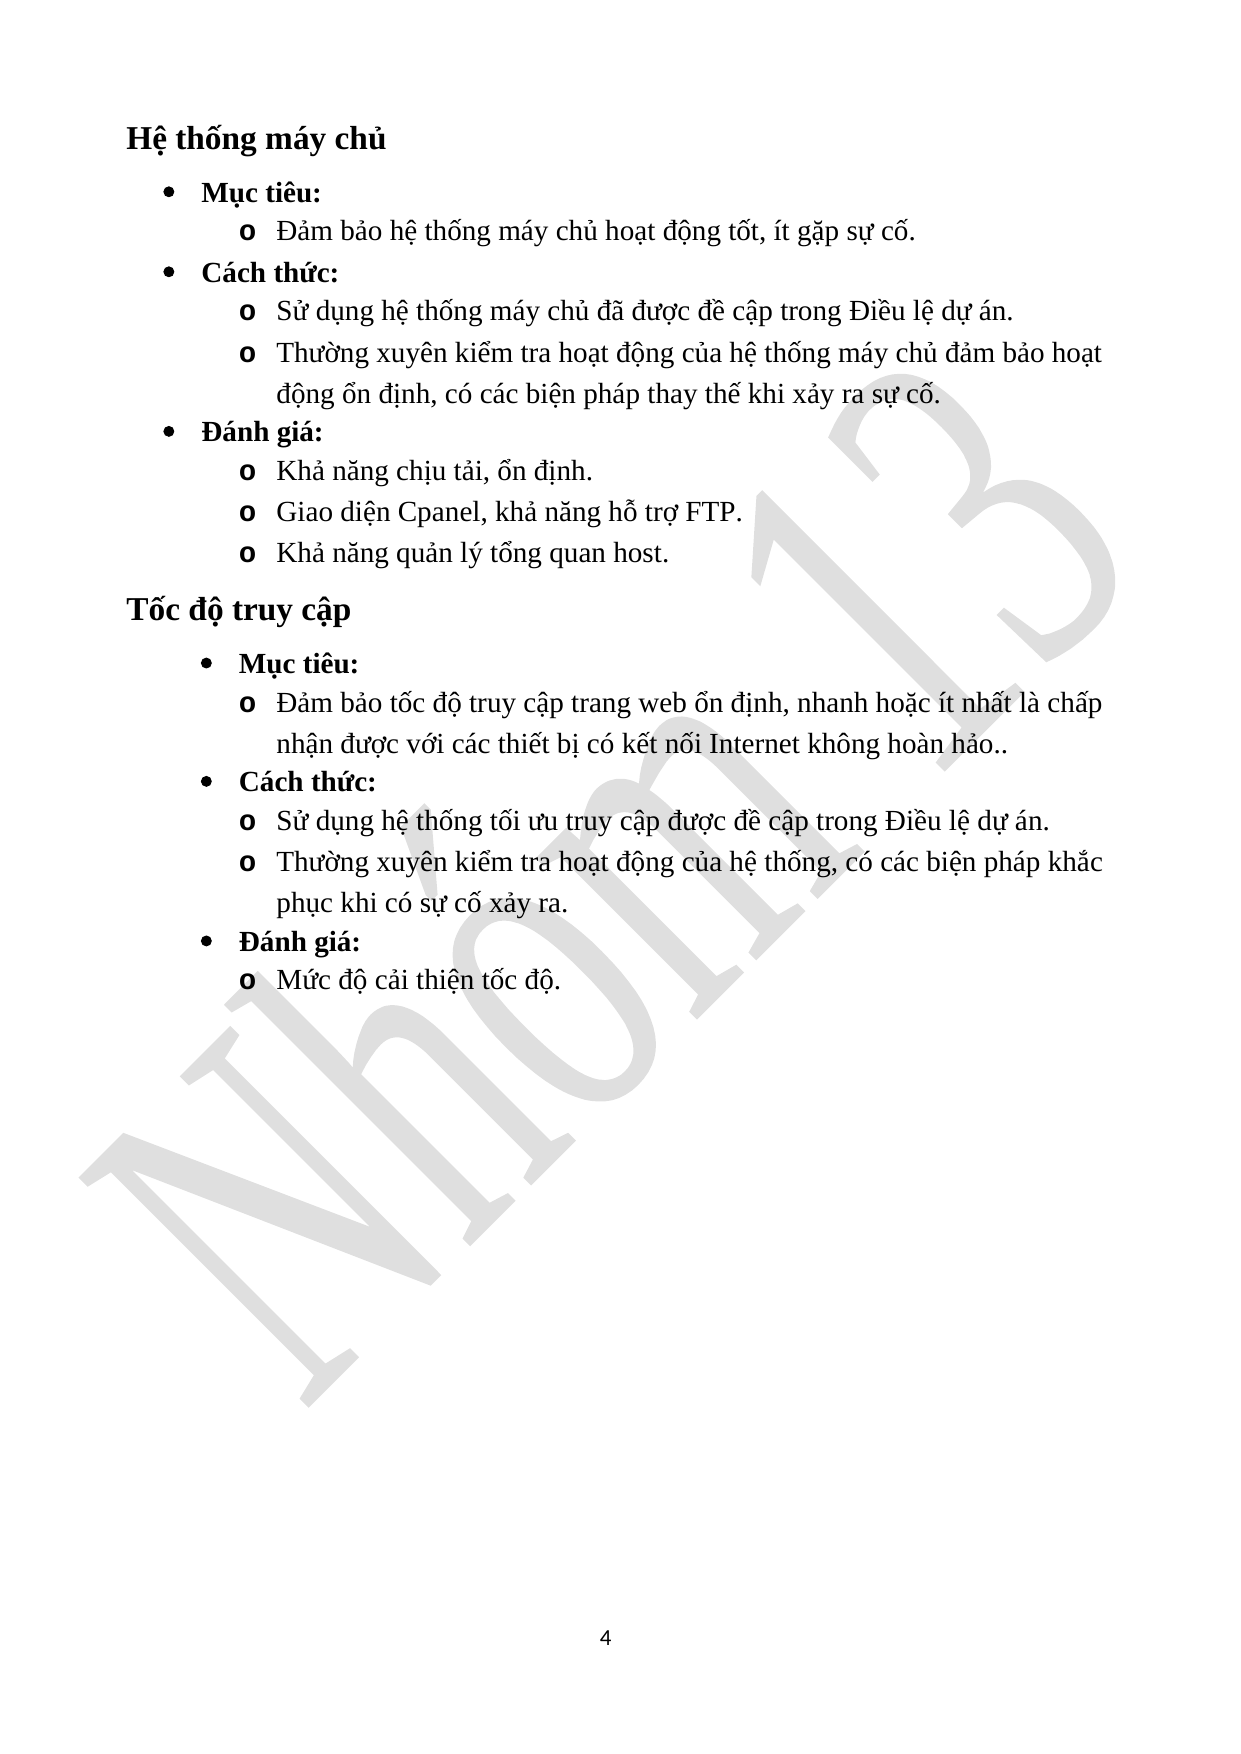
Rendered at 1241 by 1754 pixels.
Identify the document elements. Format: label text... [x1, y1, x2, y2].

list Mức độ cải thiện tốc độ. [239, 962, 1122, 998]
list Cách thức: [201, 764, 1122, 798]
list Khả năng quản lý tổng quan host. [239, 536, 1122, 572]
list Cách thức: [164, 255, 1122, 288]
text Tốc độ truy cập [126, 589, 1122, 628]
list Mục tiêu: [201, 646, 1122, 680]
list Đảm bảo tốc độ truy cập trang web ổn định, nhanh hoặc ít nhất là chấp nhận được với các thiết bị có kết nối Internet không hoàn hảo.. [239, 685, 1122, 759]
list Giao diện Cpanel, khả năng hỗ trợ FTP. [239, 494, 1122, 530]
list Thường xuyên kiểm tra hoạt động của hệ thống máy chủ đảm bảo hoạt động ổn định, có các biện pháp thay thế khi xảy ra sự cố. [239, 335, 1122, 409]
list Mục tiêu: [164, 175, 1122, 208]
list Đảm bảo hệ thống máy chủ hoạt động tốt, ít gặp sự cố. [239, 213, 1122, 249]
list Sử dụng hệ thống máy chủ đã được đề cập trong Điều lệ dự án. [239, 293, 1122, 329]
list Khả năng chịu tải, ổn định. [239, 453, 1122, 489]
list Đánh giá: [201, 924, 1122, 957]
text Hệ thống máy chủ [126, 118, 1122, 156]
list Đánh giá: [164, 414, 1122, 448]
list Thường xuyên kiểm tra hoạt động của hệ thống, có các biện pháp khắc phục khi có sự cố xảy ra. [239, 844, 1122, 919]
list Sử dụng hệ thống tối ưu truy cập được đề cập trong Điều lệ dự án. [239, 803, 1122, 839]
